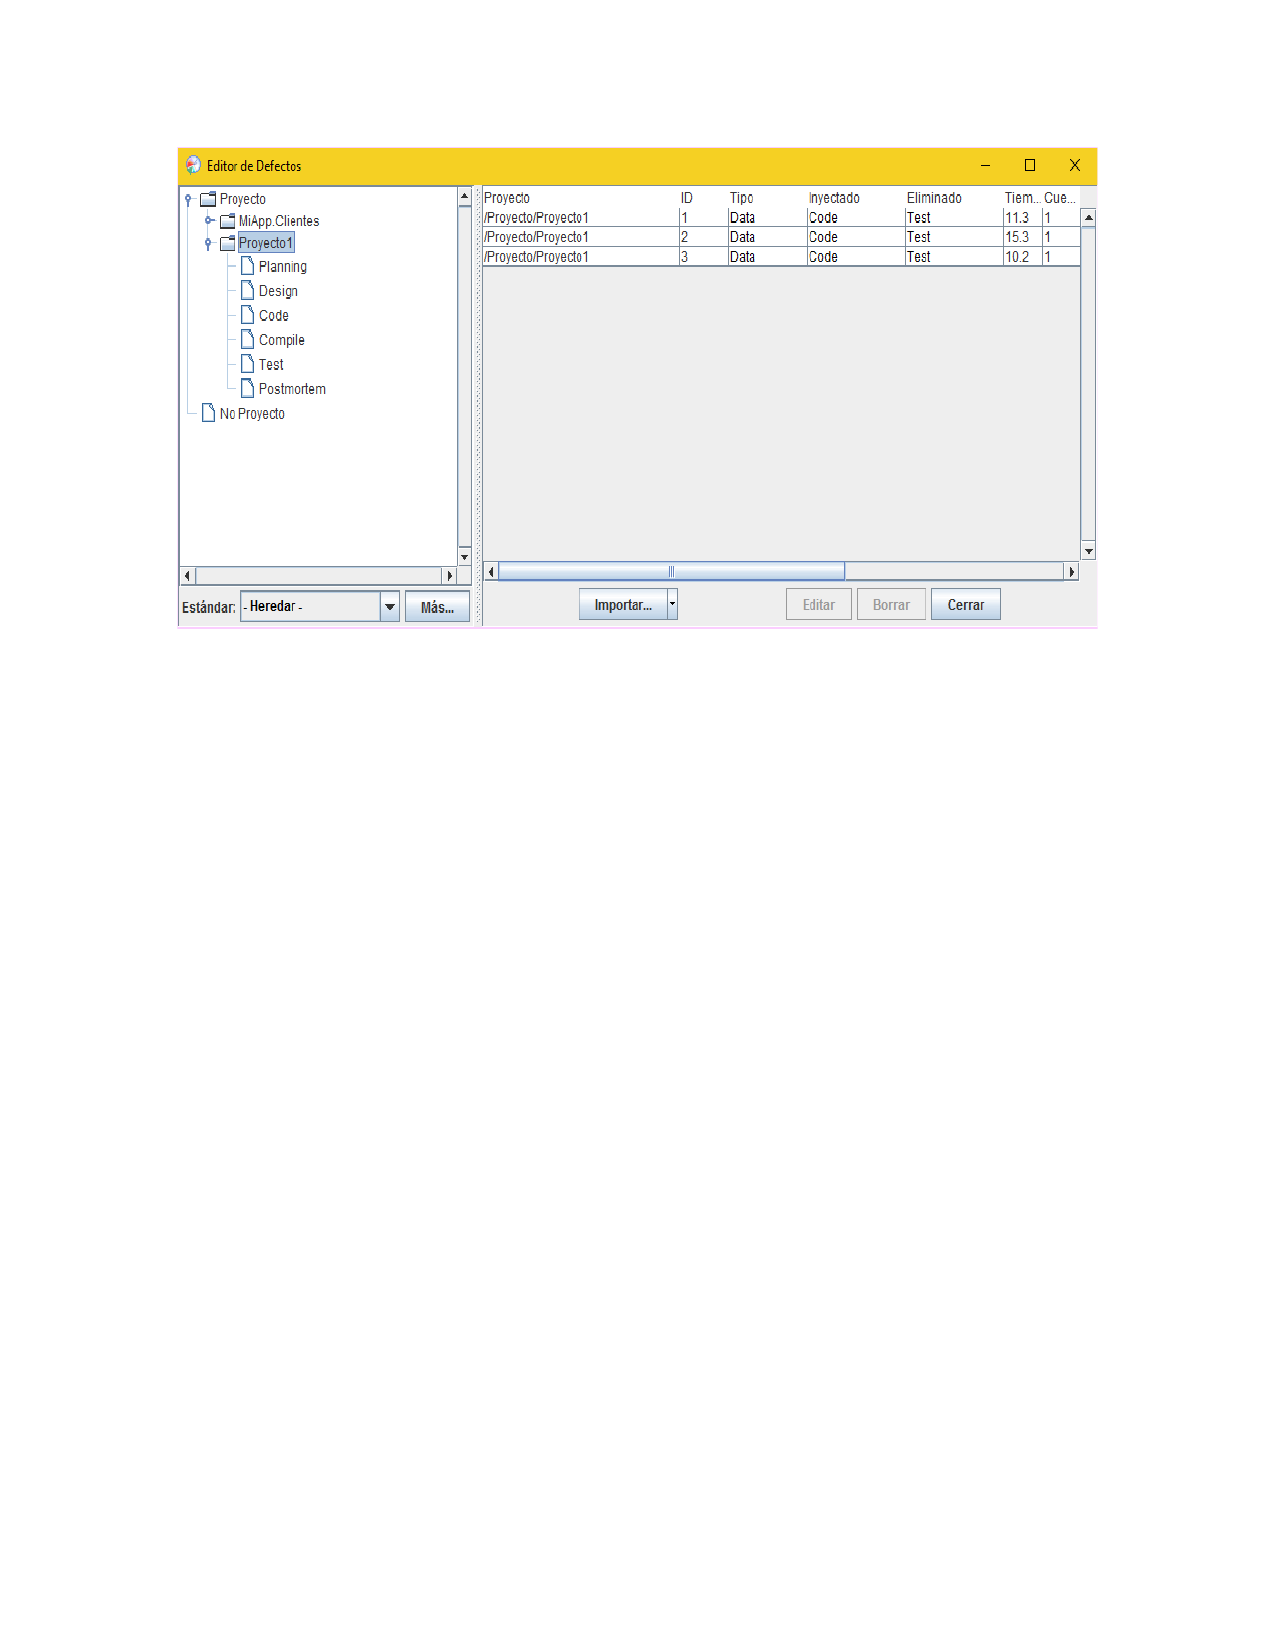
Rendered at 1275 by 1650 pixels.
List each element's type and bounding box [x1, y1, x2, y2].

picture [177, 147, 1098, 629]
